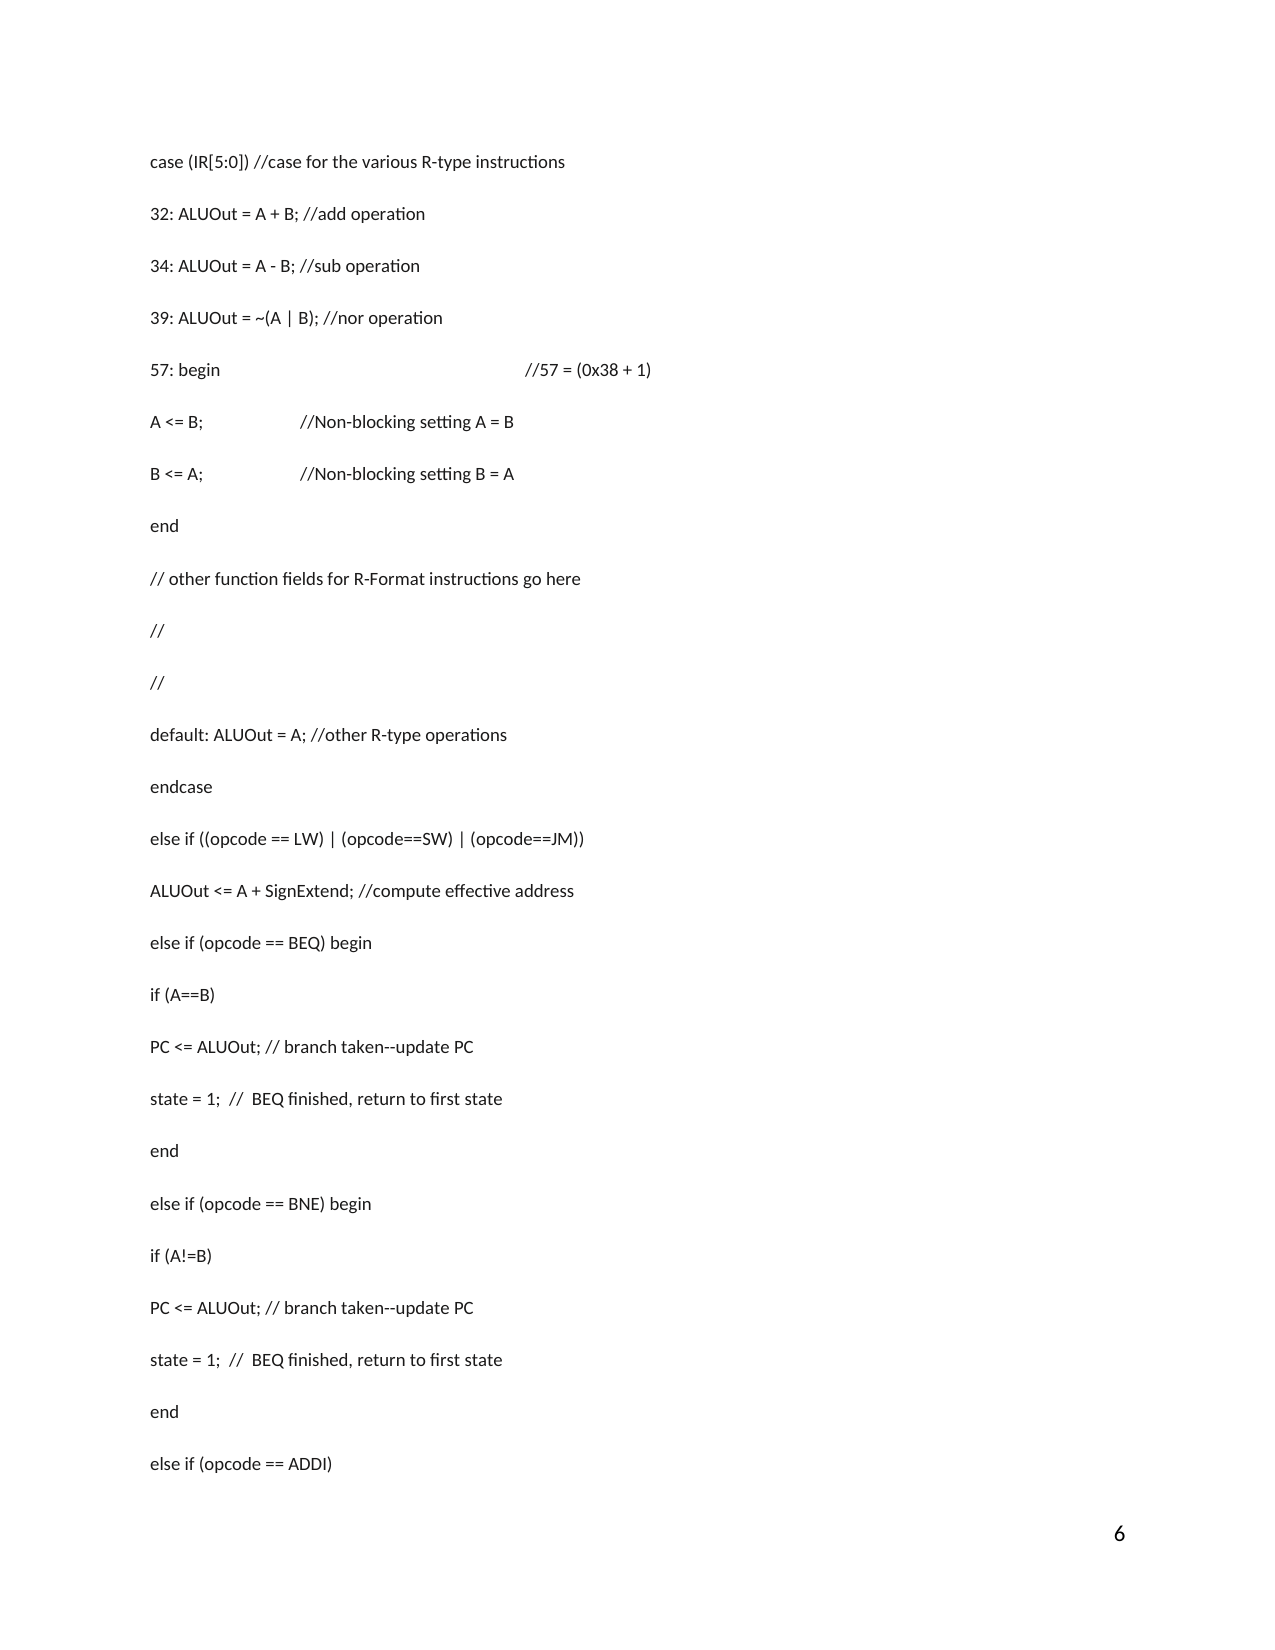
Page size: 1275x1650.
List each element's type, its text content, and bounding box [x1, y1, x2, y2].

text 39: ALUOut = ~(A | B); //nor operation [150, 306, 1125, 329]
text 32: ALUOut = A + B; //add operation [150, 202, 1125, 225]
text state = 1; // BEQ finished, return to first state [150, 1087, 1125, 1110]
text else if (opcode == BEQ) begin [150, 931, 1125, 954]
text if (A!=B) [150, 1244, 1125, 1267]
text else if ((opcode == LW) | (opcode==SW) | (opcode==JM)) [150, 827, 1125, 850]
text end [150, 1139, 1125, 1162]
text 57: begin //57 = (0x38 + 1) [150, 358, 1125, 381]
text PC <= ALUOut; // branch taken--update PC [150, 1035, 1125, 1058]
text PC <= ALUOut; // branch taken--update PC [150, 1296, 1125, 1319]
text else if (opcode == ADDI) [150, 1452, 1125, 1475]
text // [150, 671, 1125, 694]
text A <= B; //Non-blocking setting A = B [150, 410, 1125, 433]
text end [150, 1400, 1125, 1423]
text // [150, 619, 1125, 642]
text // other function fields for R-Format instructions go here [150, 567, 1125, 589]
text state = 1; // BEQ finished, return to first state [150, 1348, 1125, 1371]
text case (IR[5:0]) //case for the various R-type instructions [150, 150, 1125, 173]
text B <= A; //Non-blocking setting B = A [150, 462, 1125, 485]
text if (A==B) [150, 983, 1125, 1006]
text endcase [150, 775, 1125, 798]
text ALUOut <= A + SignExtend; //compute effective address [150, 879, 1125, 902]
text end [150, 514, 1125, 537]
text default: ALUOut = A; //other R-type operations [150, 723, 1125, 746]
text 34: ALUOut = A - B; //sub operation [150, 254, 1125, 277]
text else if (opcode == BNE) begin [150, 1192, 1125, 1214]
